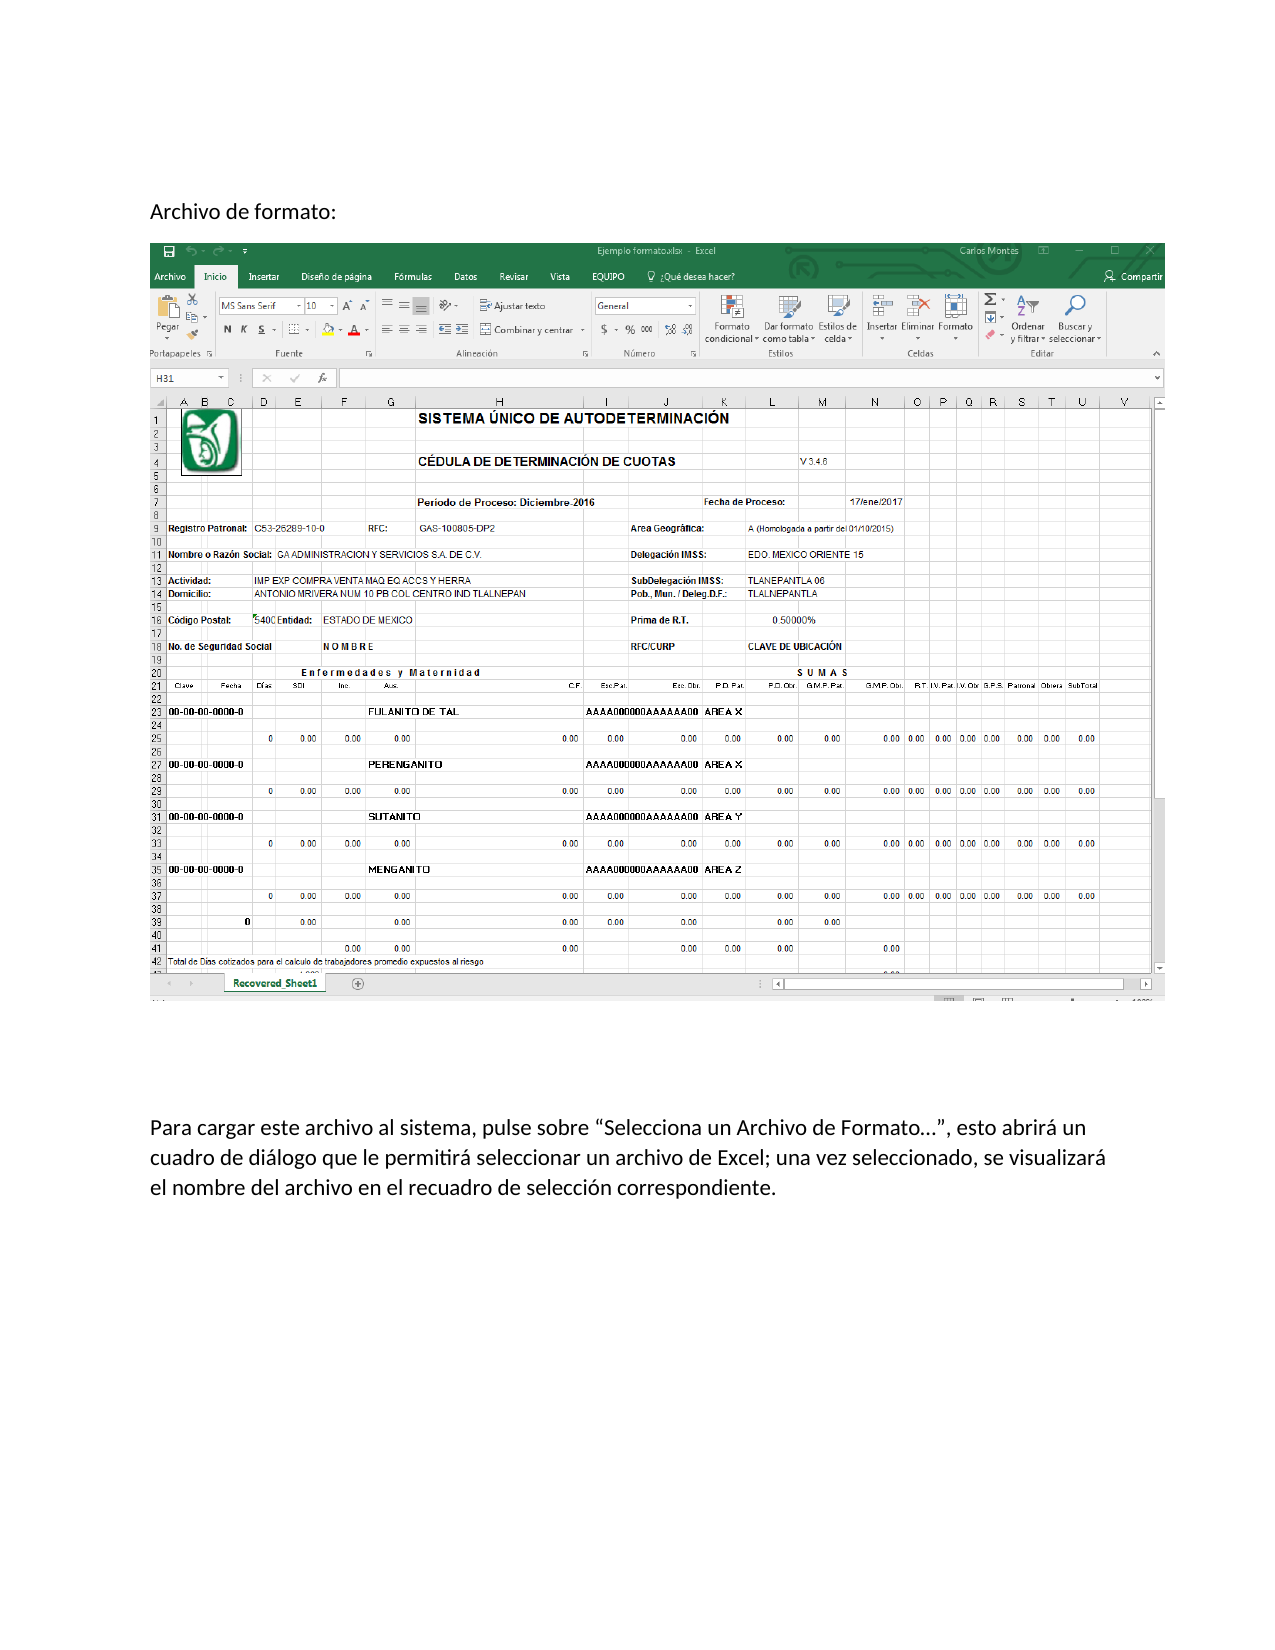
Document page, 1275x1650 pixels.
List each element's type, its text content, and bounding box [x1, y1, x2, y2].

text Para cargar este archivo al sistema, pulse sobre “Selecciona un Archivo de Formato…”, esto abrirá un cuadro de diálogo que le permitirá seleccionar un archivo de Excel; una vez seleccionado, se visualizará el nombre del archivo en el recuadro de selección correspondiente. [150, 1113, 1125, 1202]
picture [150, 243, 1165, 1001]
text Archivo de formato: [150, 197, 1125, 225]
